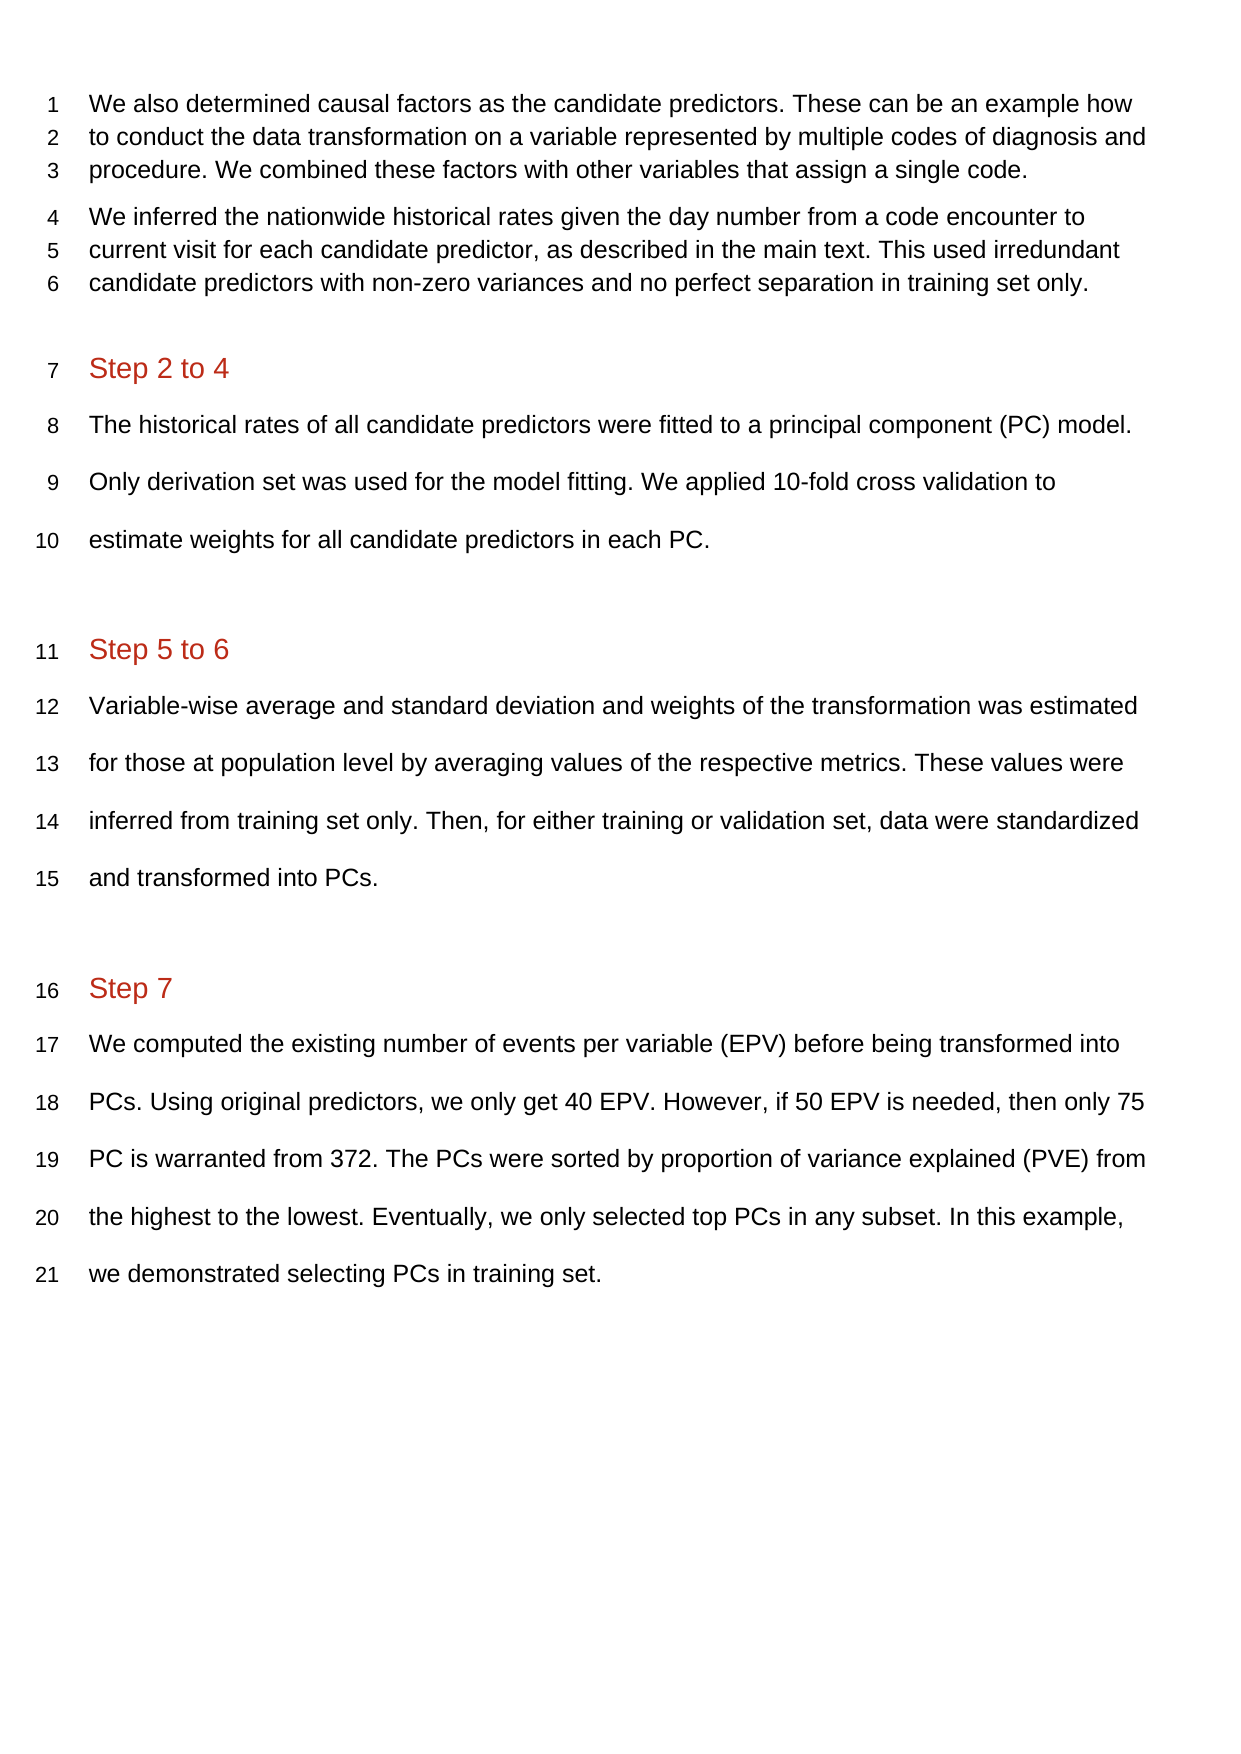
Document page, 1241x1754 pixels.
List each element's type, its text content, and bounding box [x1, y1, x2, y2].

subtitle Step 2 to 4 [88, 351, 1152, 385]
subtitle Step 5 to 6 [88, 632, 1152, 666]
text We also determined causal factors as the candidate predictors. These can be an example how to conduct the data transformation on a variable represented by multiple codes of diagnosis and procedure. We combined these factors with other variables that assign a single code. [88, 88, 1152, 183]
text We inferred the nationwide historical rates given the day number from a code encounter to current visit for each candidate predictor, as described in the main text. This used irredundant candidate predictors with non-zero variances and no perfect separation in training set only. [88, 202, 1152, 297]
subtitle Step 7 [88, 971, 1152, 1004]
